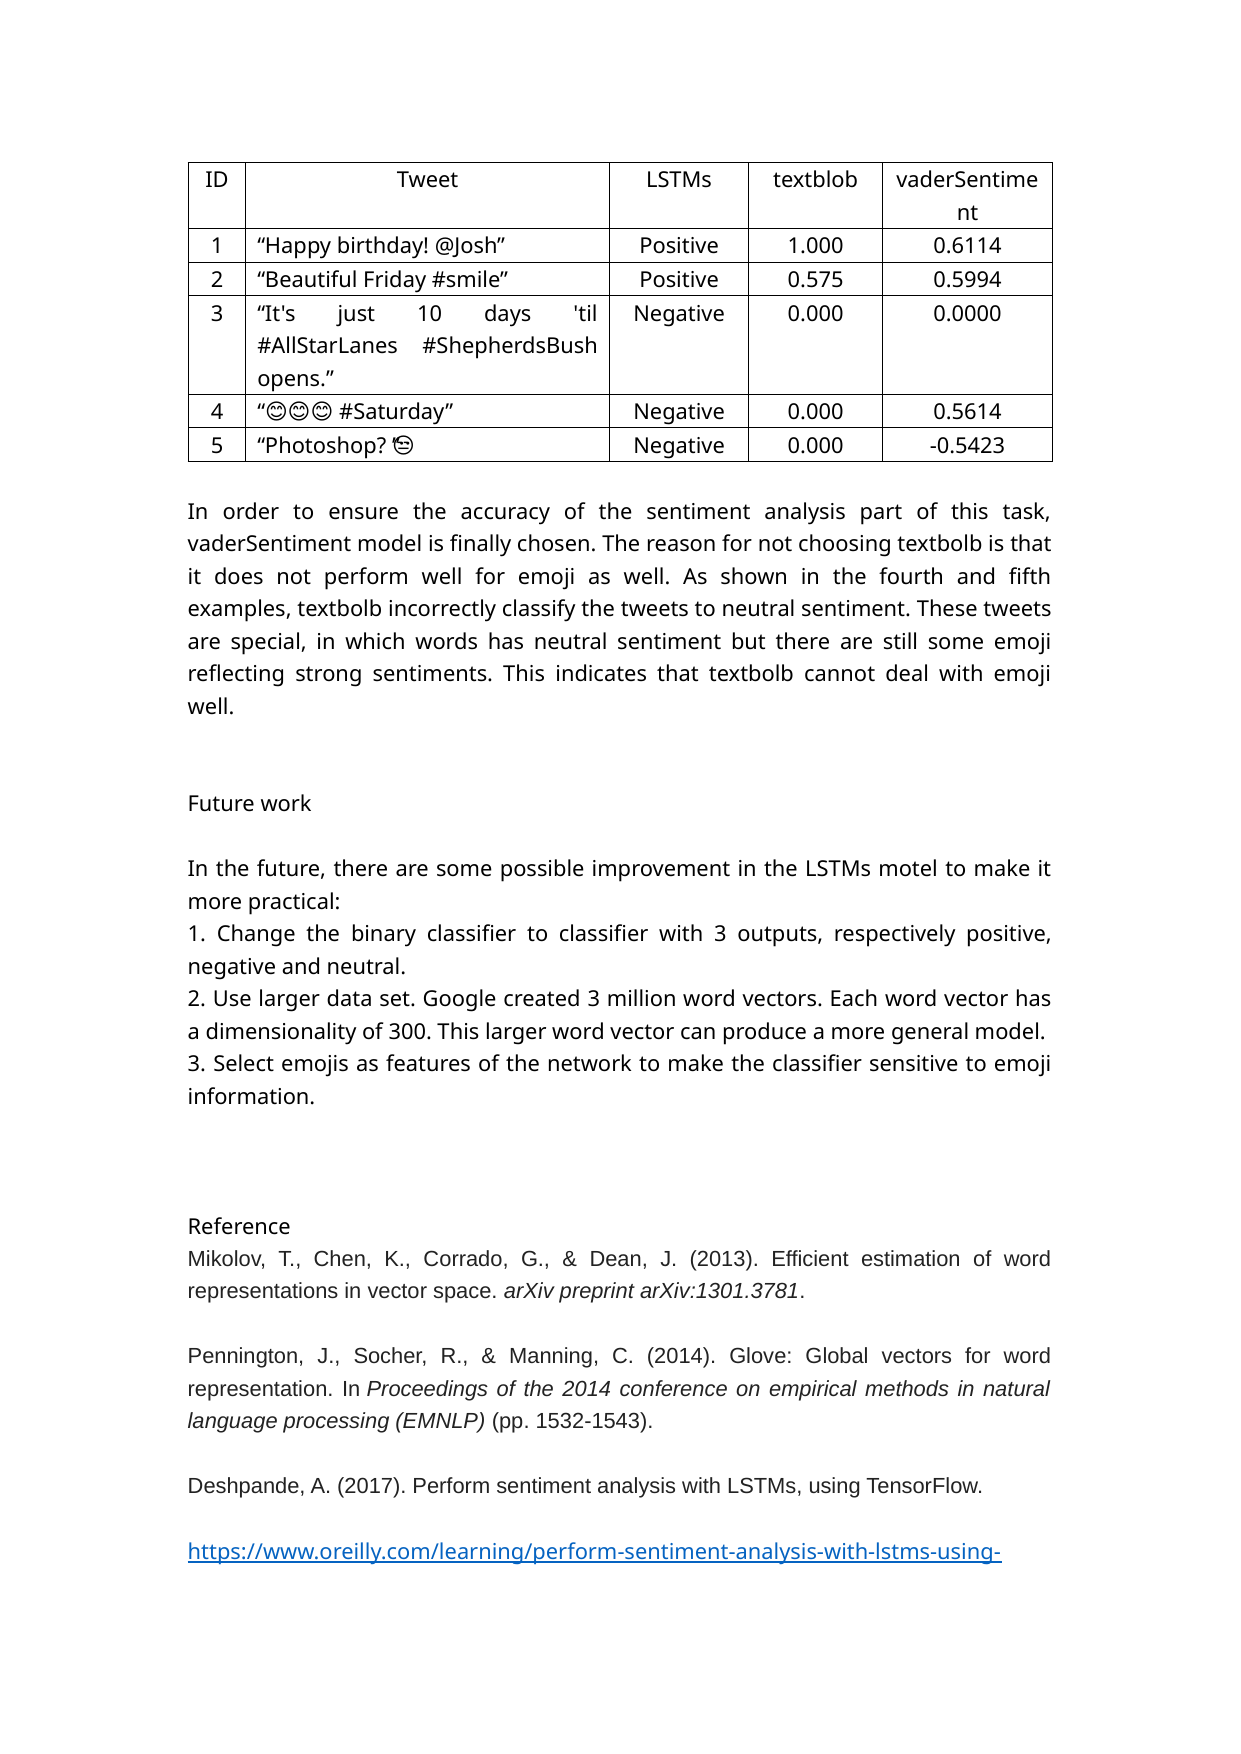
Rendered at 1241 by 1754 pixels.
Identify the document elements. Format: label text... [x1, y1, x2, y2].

table_header textblob [749, 163, 882, 228]
text Mikolov, T., Chen, K., Corrado, G., & Dean, J. (2013). Efficient estimation of word representations in vector space. arXiv preprint arXiv:1301.3781. [187, 1242, 1053, 1307]
table_header LSTMs [610, 163, 748, 228]
table_cell 0.0000 [883, 296, 1052, 394]
table_cell 0.6114 [883, 229, 1052, 262]
table_cell “Happy birthday! @Josh” [246, 229, 609, 262]
table_cell Negative [610, 428, 748, 461]
text Reference [187, 1209, 1053, 1242]
table_cell 5 [189, 428, 245, 461]
table_header vaderSentiment [883, 163, 1052, 228]
text 2. Use larger data set. Google created 3 million word vectors. Each word vector has a dimensionality of 300. This larger word vector can produce a more general model. [187, 982, 1053, 1047]
table_cell 0.000 [749, 428, 882, 461]
text Deshpande, A. (2017). Perform sentiment analysis with LSTMs, using TensorFlow. [187, 1469, 1053, 1502]
table_header ID [189, 163, 245, 228]
table_cell 0.5994 [883, 263, 1052, 295]
table_cell “Photoshop? 🙄😒” [246, 428, 609, 461]
text In order to ensure the accuracy of the sentiment analysis part of this task, vaderSentiment model is finally chosen. The reason for not choosing textbolb is that it does not perform well for emoji as well. As shown in the fourth and fifth examples, textbolb incorrectly classify the tweets to neutral sentiment. These tweets are special, in which words has neutral sentiment but there are still some emoji reflecting strong sentiments. This indicates that textbolb cannot deal with emoji well. [187, 494, 1053, 722]
table_cell 0.000 [749, 395, 882, 427]
table_cell -0.5423 [883, 428, 1052, 461]
table_header Tweet [246, 163, 609, 228]
table_cell 0.575 [749, 263, 882, 295]
text https://www.oreilly.com/learning/perform-sentiment-analysis-with-lstms-using-tensorflow [187, 1534, 1053, 1567]
text 1. Change the binary classifier to classifier with 3 outputs, respectively positive, negative and neutral. [187, 917, 1053, 982]
table_cell 3 [189, 296, 245, 394]
table_cell Positive [610, 263, 748, 295]
table_cell 1.000 [749, 229, 882, 262]
table_cell 4 [189, 395, 245, 427]
table_cell “It's just 10 days 'til #AllStarLanes #ShepherdsBush opens.” [246, 296, 609, 394]
table_cell 1 [189, 229, 245, 262]
text In the future, there are some possible improvement in the LSTMs motel to make it more practical: [187, 852, 1053, 917]
table_cell Negative [610, 296, 748, 394]
table_cell 0.5614 [883, 395, 1052, 427]
table_cell Positive [610, 229, 748, 262]
text 3. Select emojis as features of the network to make the classifier sensitive to emoji information. [187, 1047, 1053, 1112]
table_cell “Beautiful Friday #smile” [246, 263, 609, 295]
table_cell 0.000 [749, 296, 882, 394]
table_cell 2 [189, 263, 245, 295]
table_cell “ #Saturday” [246, 395, 609, 427]
text Future work [187, 787, 1053, 819]
table_cell Negative [610, 395, 748, 427]
